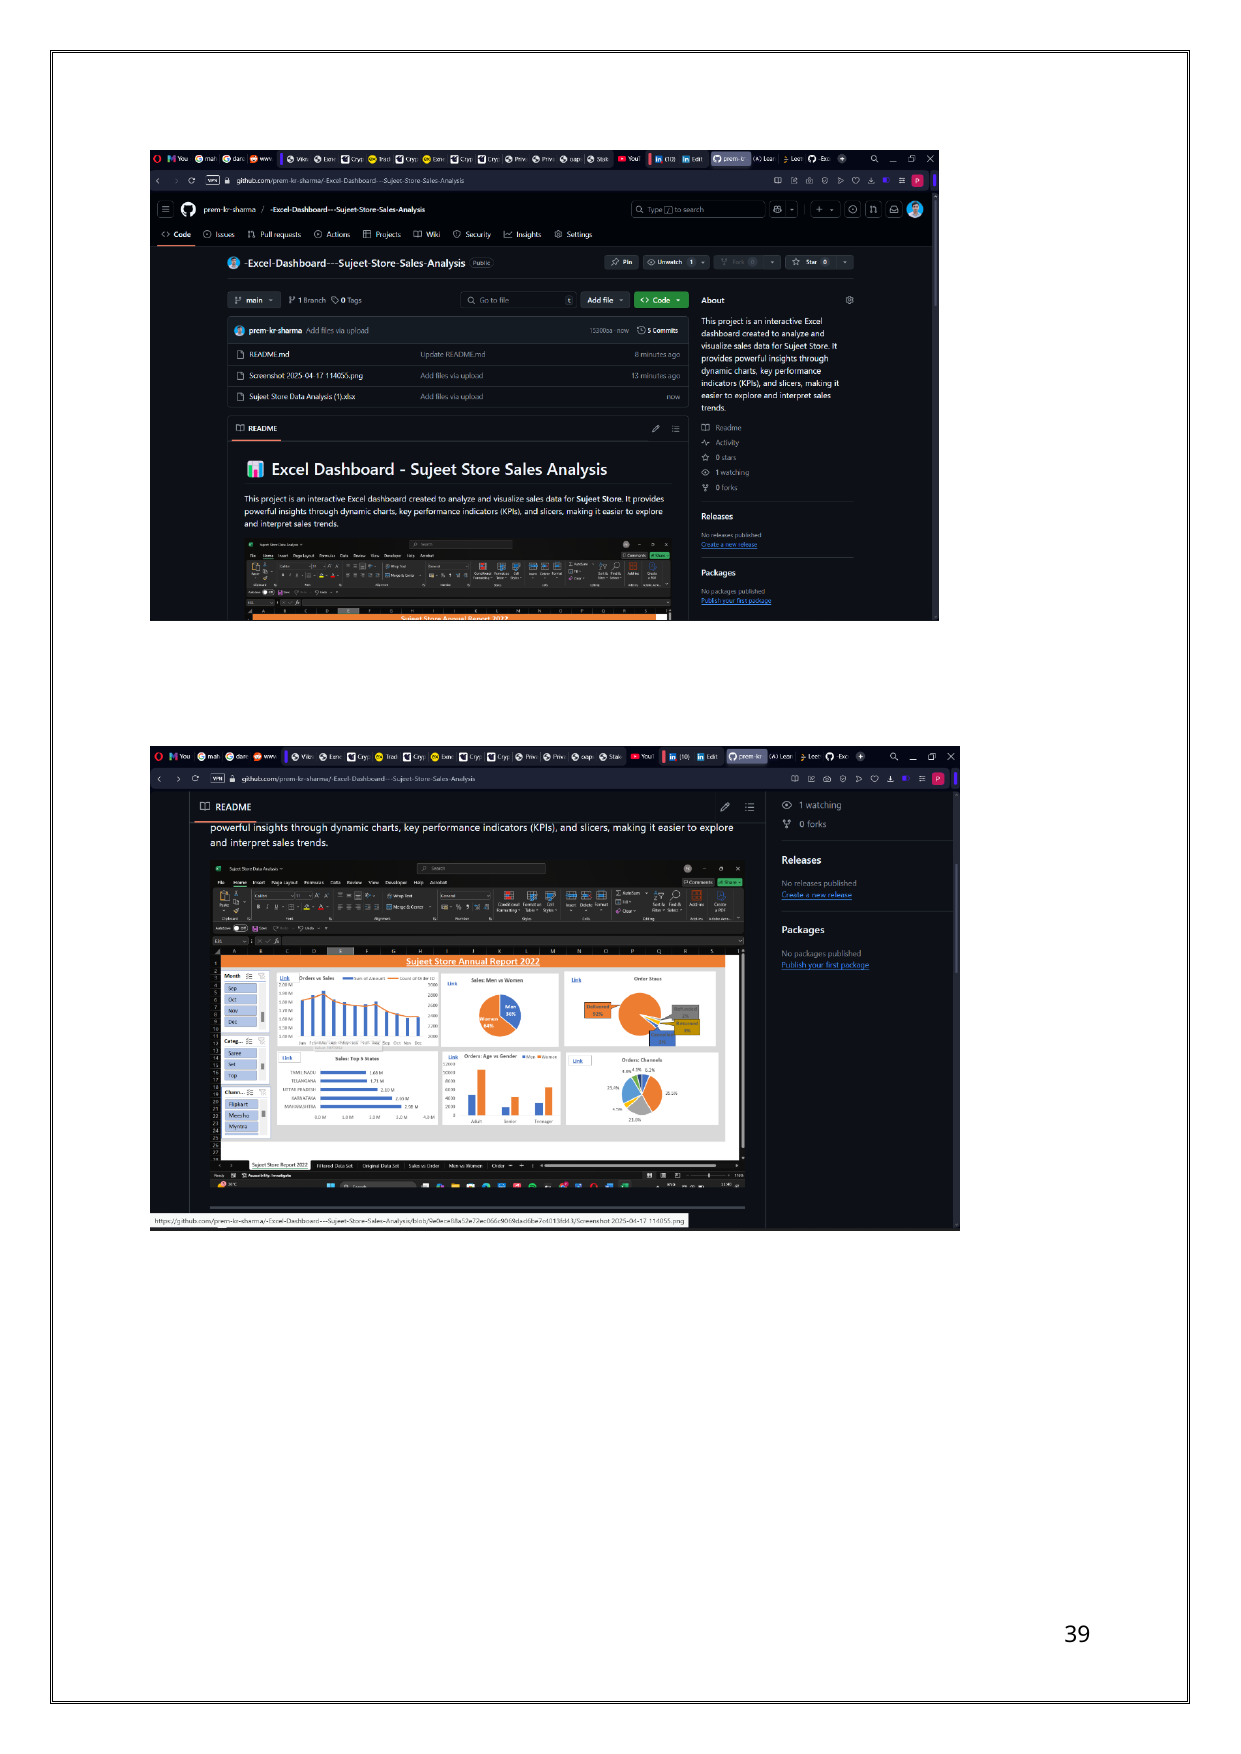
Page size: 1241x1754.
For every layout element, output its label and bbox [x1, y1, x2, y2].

picture [150, 150, 939, 621]
picture [150, 746, 960, 1231]
